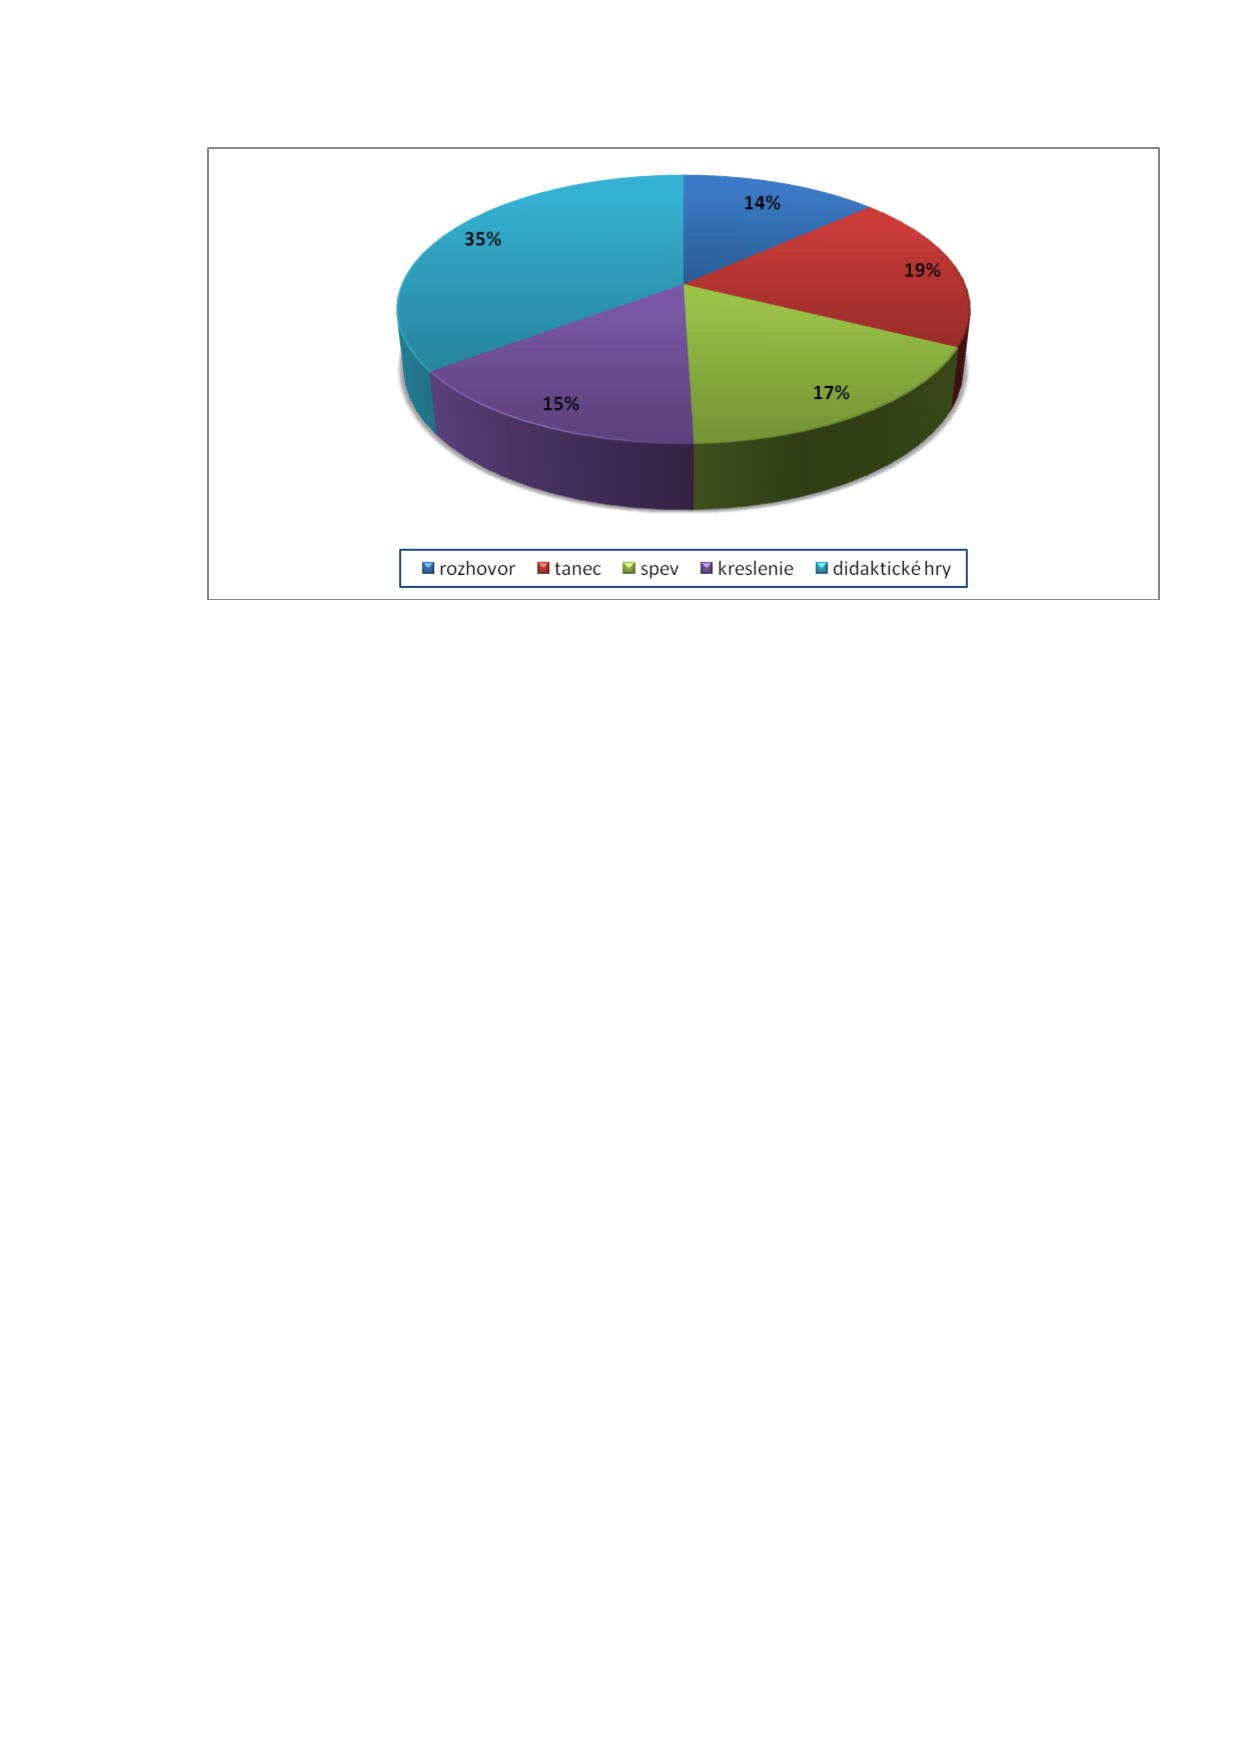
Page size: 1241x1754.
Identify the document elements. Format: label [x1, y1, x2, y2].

picture [206, 147, 1160, 600]
